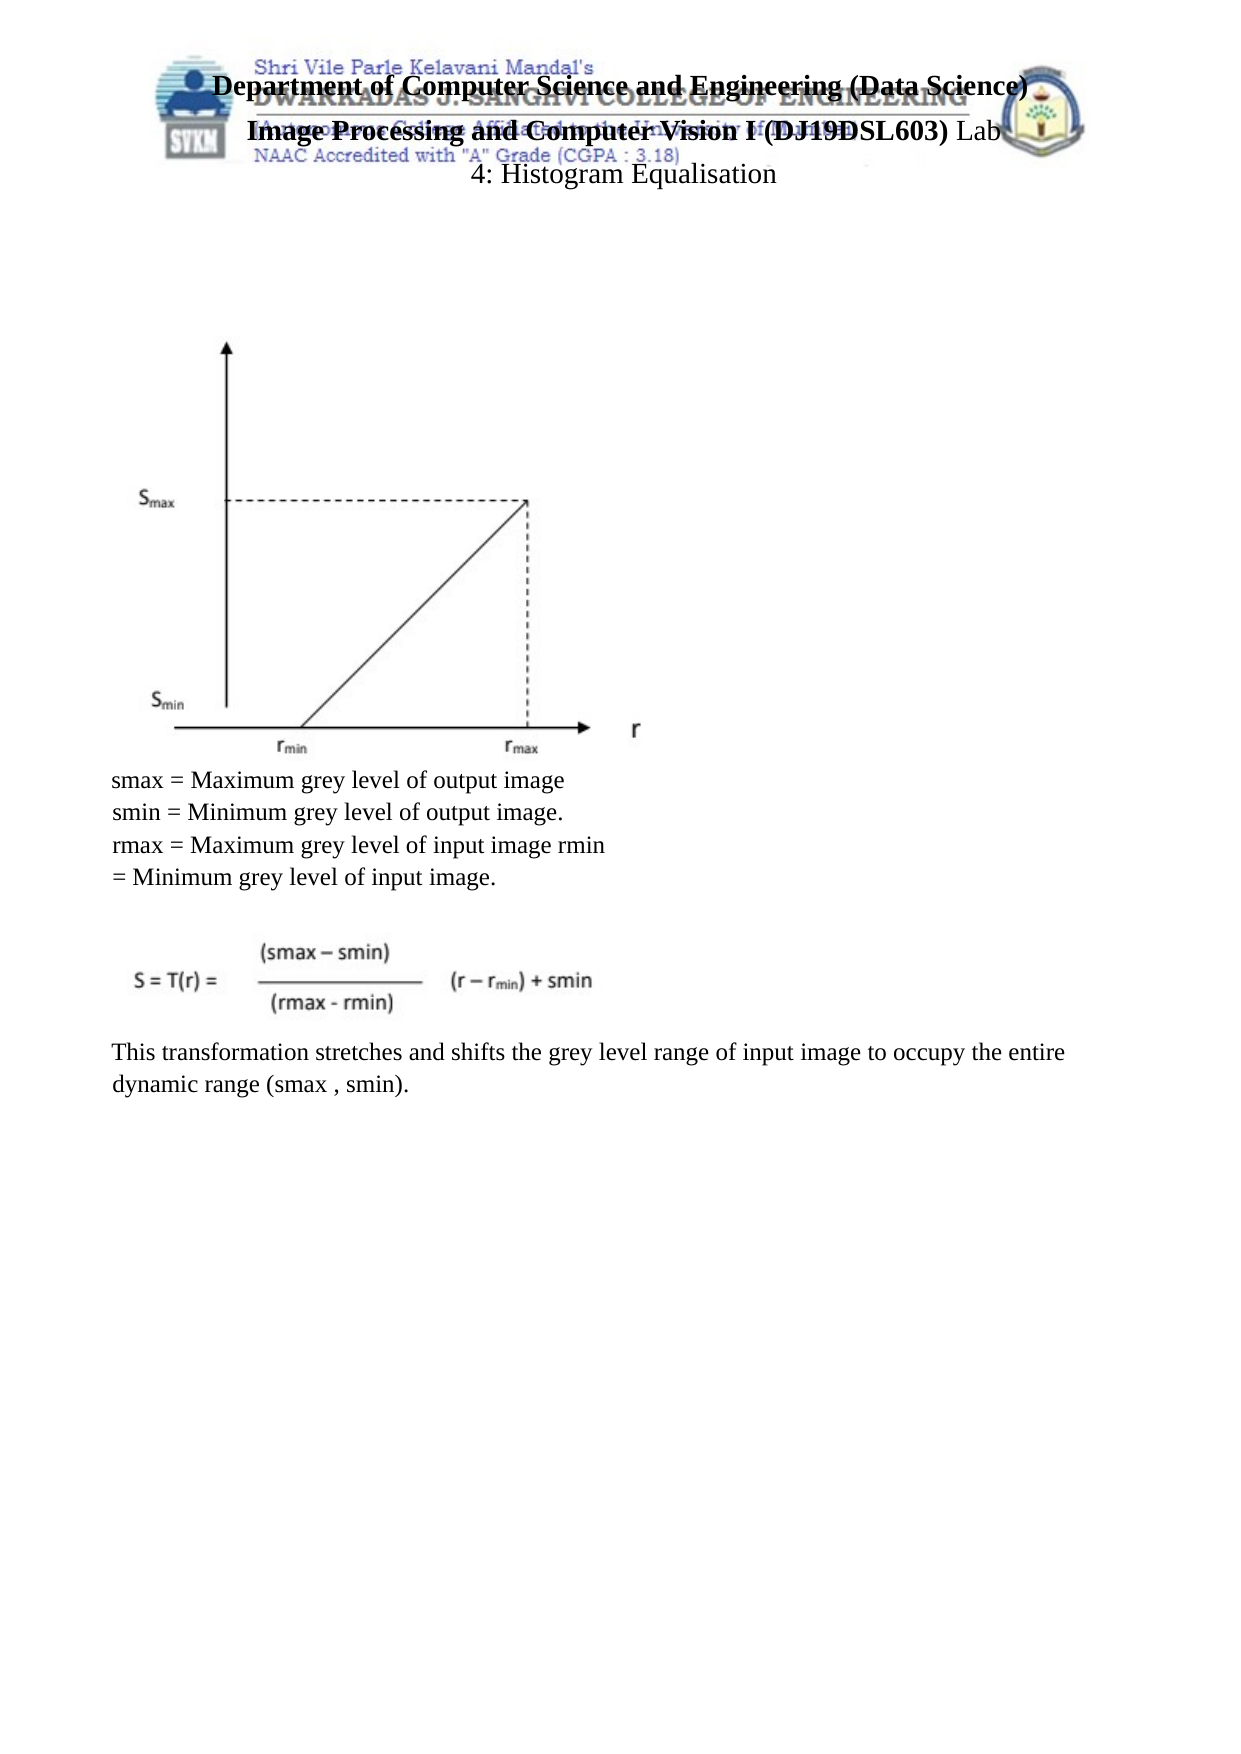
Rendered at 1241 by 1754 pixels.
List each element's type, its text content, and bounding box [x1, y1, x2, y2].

picture [652, 170, 658, 177]
picture [553, 170, 560, 177]
picture [751, 170, 758, 177]
text smax = Maximum grey level of output image smin = Minimum grey level of output image. rmax = Maximum grey level of input image rmin = Minimum grey level of input image. [111, 765, 606, 891]
picture [149, 35, 1090, 177]
picture [567, 170, 573, 177]
text This transformation stretches and shifts the grey level range of input image to occupy the entire dynamic range (smax , smin). [111, 1037, 1129, 1098]
picture [115, 298, 644, 763]
picture [115, 895, 608, 1035]
